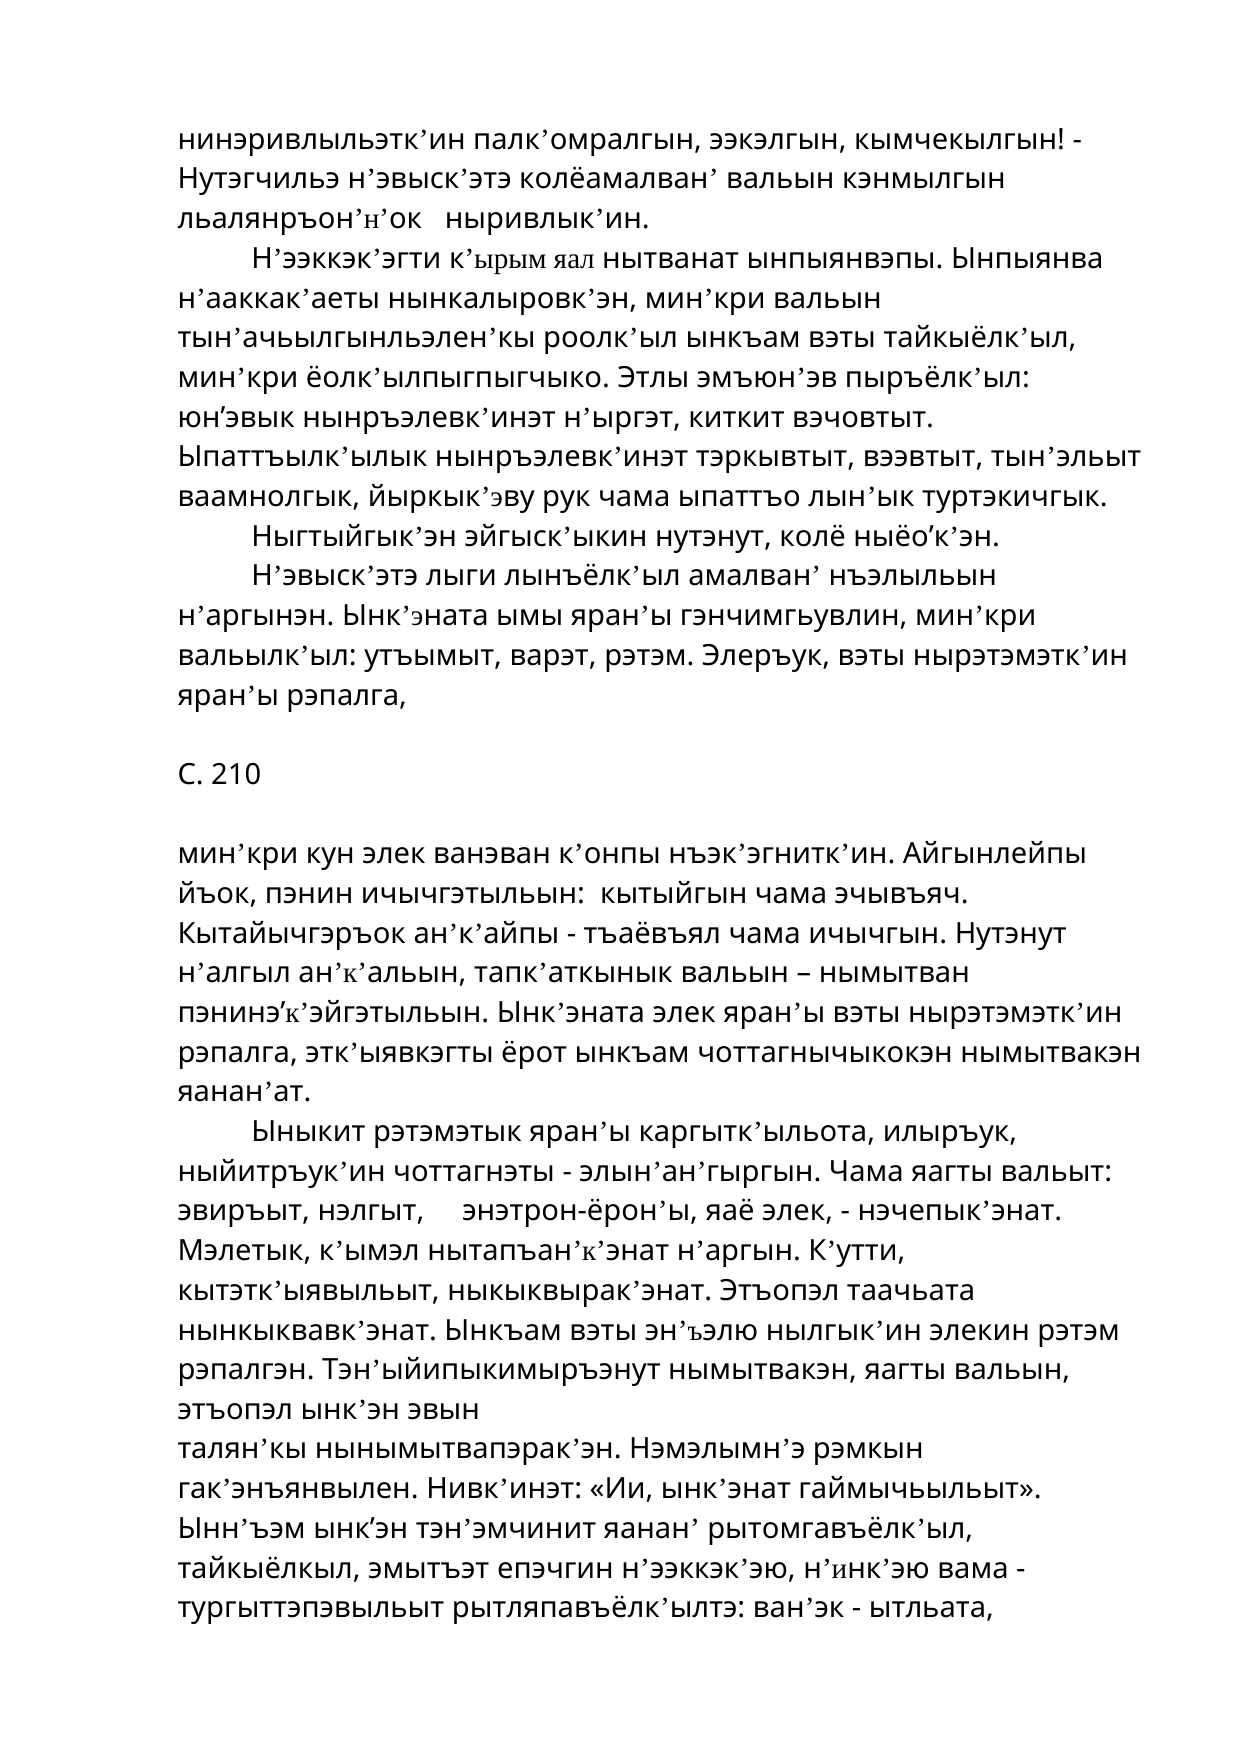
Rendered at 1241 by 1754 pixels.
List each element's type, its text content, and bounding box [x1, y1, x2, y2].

text С. 210 [177, 753, 1152, 793]
text Ныгтыйгык’эн эйгыск’ыкин нутэнут, колё ныёо’к’эн. [177, 515, 1152, 555]
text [177, 118, 1152, 237]
text Ыныкит рэтэмэтык яран’ы каргытк’ыльота, илыръук, ныйитръук’ин чоттагнэты - элын’ан’гыргын. Чама яагты вальыт: эвиръыт, нэлгыт, энэтрон-ёрон’ы, яаё элек, - нэчепык’энат. Мэлетык, к’ымэл нытапъан’к’энат н’аргын. К’утти, кытэтк’ыявыльыт, ныкыквырак’энат. Этъопэл таачьата нынкыквавк’энат. Ынкъам вэты эн’ъэлю нылгык’ин элекин рэтэм рэпалгэн. Тэн’ыйипыкимыръэнут нымытвакэн, яагты вальын, этъопэл ынк’эн эвын [177, 1110, 1152, 1428]
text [177, 1428, 1152, 1626]
text мин’кри кун элек ванэван к’онпы нъэк’эгнитк’ин. Айгынлейпы йъок, пэнин ичычгэтыльын: кытыйгын чама эчывъяч. Кытайычгэръок ан’к’айпы - тъаёвъял чама ичычгын. Нутэнут н’алгыл ан’к’альын, тапк’аткынык вальын – нымытван пэнинэ’к’эйгэтыльын. Ынк’эната элек яран’ы вэты нырэтэмэтк’ин рэпалга, этк’ыявкэгты ёрот ынкъам чоттагнычыкокэн нымытвакэн яанан’ат. [177, 832, 1152, 1110]
text Н’ээккэк’эгти к’ырым яал нытванат ынпыянвэпы. Ынпыянва н’ааккак’аеты нынкалыровк’эн, мин’кри вальын тын’ачьылгынльэлен’кы роолк’ыл ынкъам вэты тайкыёлк’ыл, мин’кри ёолк’ылпыгпыгчыко. Этлы эмъюн’эв пыръёлк’ыл: юн’эвык нынръэлевк’инэт н’ыргэт, киткит вэчовтыт. Ыпаттъылк’ылык нынръэлевк’инэт тэркывтыт, вээвтыт, тын’эльыт ваамнолгык, йыркык’эву рук чама ыпаттъо лын’ык туртэкичгык. [177, 237, 1152, 515]
text Н’эвыск’этэ лыги лынъёлк’ыл амалван’ нъэлыльын н’аргынэн. Ынк’эната ымы яран’ы гэнчимгьувлин, мин’кри вальылк’ыл: утъымыт, варэт, рэтэм. Элеръук, вэты нырэтэмэтк’ин яран’ы рэпалга, [177, 555, 1152, 713]
